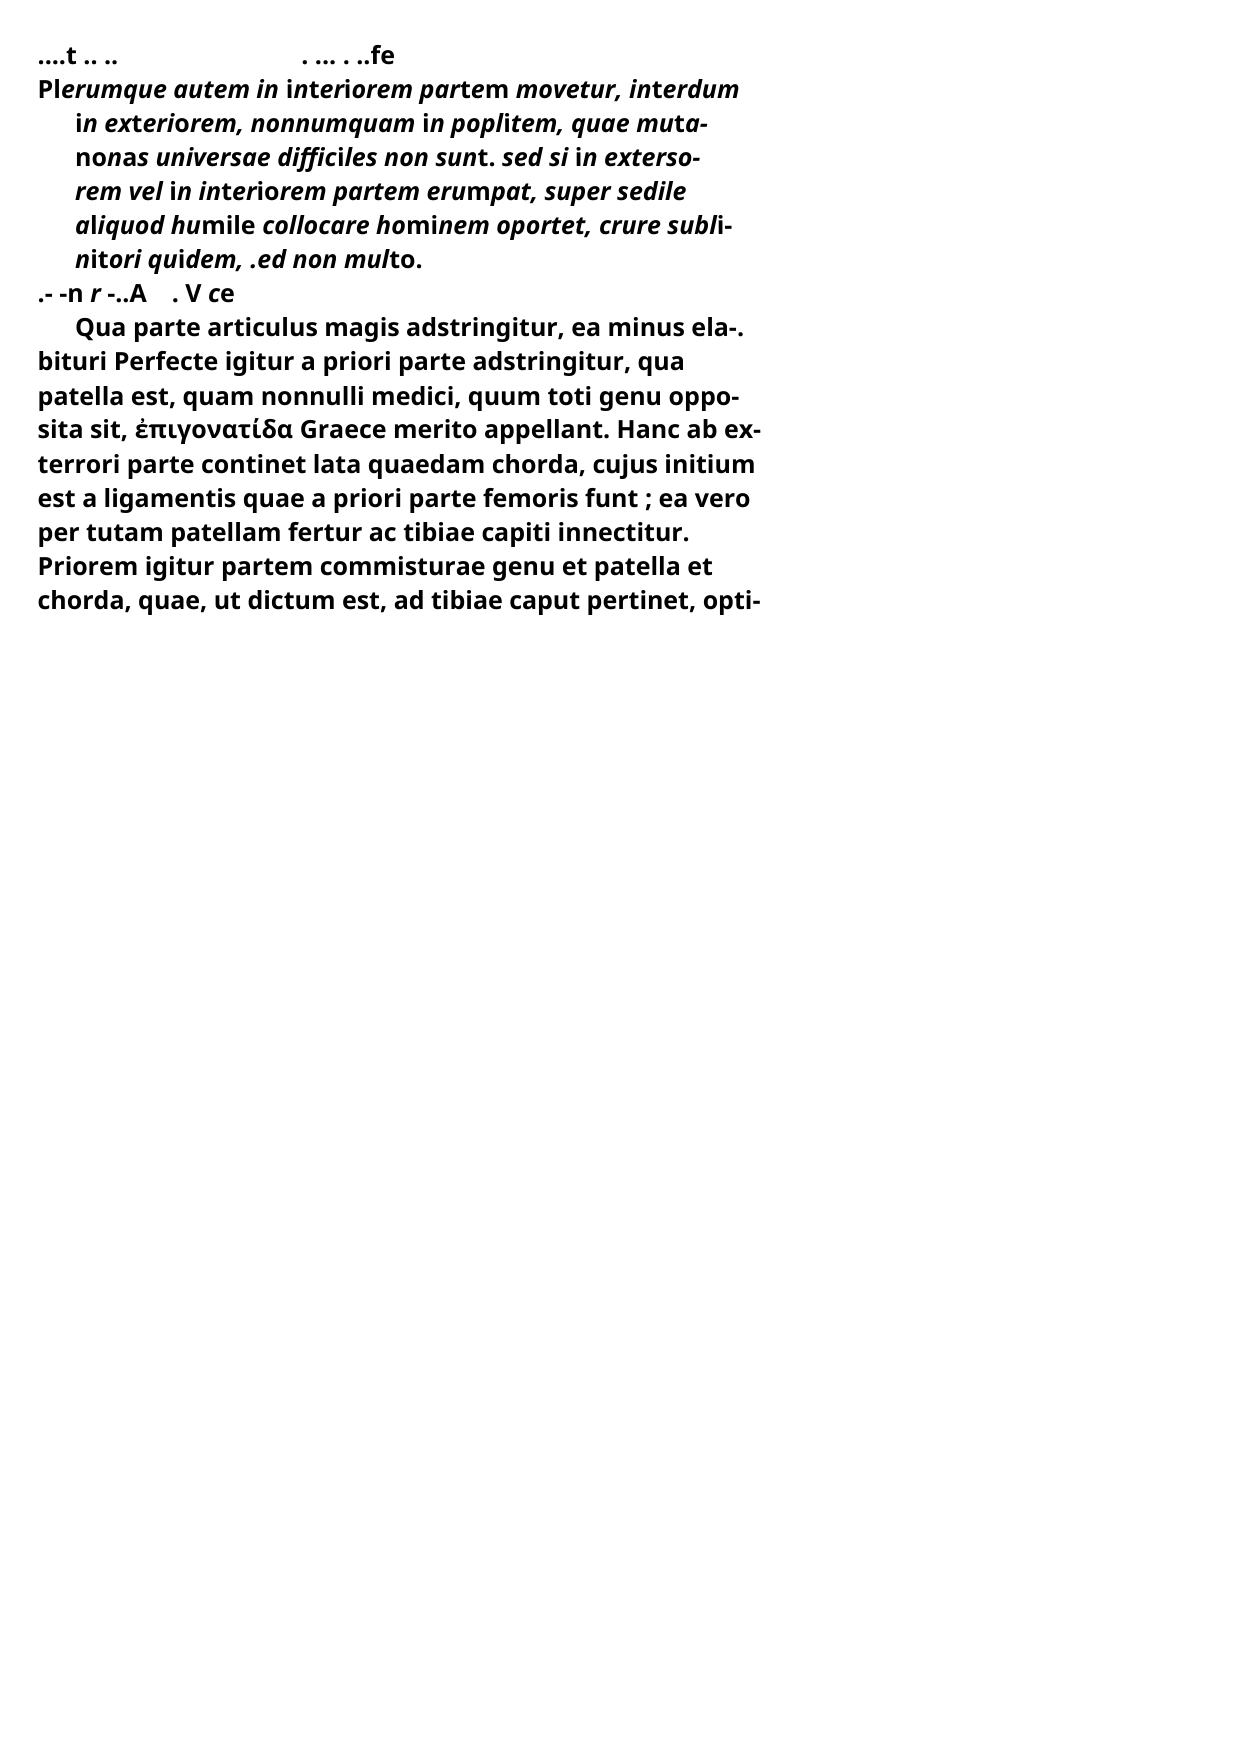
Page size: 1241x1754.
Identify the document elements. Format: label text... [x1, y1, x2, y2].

text Qua parte articulus magis adstringitur, ea minus ela-. bituri Perfecte igitur a priori parte adstringitur, qua patella est, quam nonnulli medici, quum toti genu oppo- sita sit, ἐπιγονατίδα Graece merito appellant. Hanc ab ex- terrori parte continet lata quaedam chorda, cujus initium est a ligamentis quae a priori parte femoris funt ; ea vero per tutam patellam fertur ac tibiae capiti innectitur. Priorem igitur partem commisturae genu et patella et chorda, quae, ut dictum est, ad tibiae caput pertinet, opti- [37, 310, 1203, 617]
text ....t .. .. . ... . ..fe [37, 37, 1203, 72]
text Plerumque autem in interiorem partem movetur, interdum in exteriorem, nonnumquam in poplitem, quae muta- nonas universae difficiles non sunt. sed si in exterso- rem vel in interiorem partem erumpat, super sedile aliquod humile collocare hominem oportet, crure subli- nitori quidem, .ed non multo. [37, 72, 1203, 276]
text .- -n r -..A . V ce [37, 276, 1203, 310]
